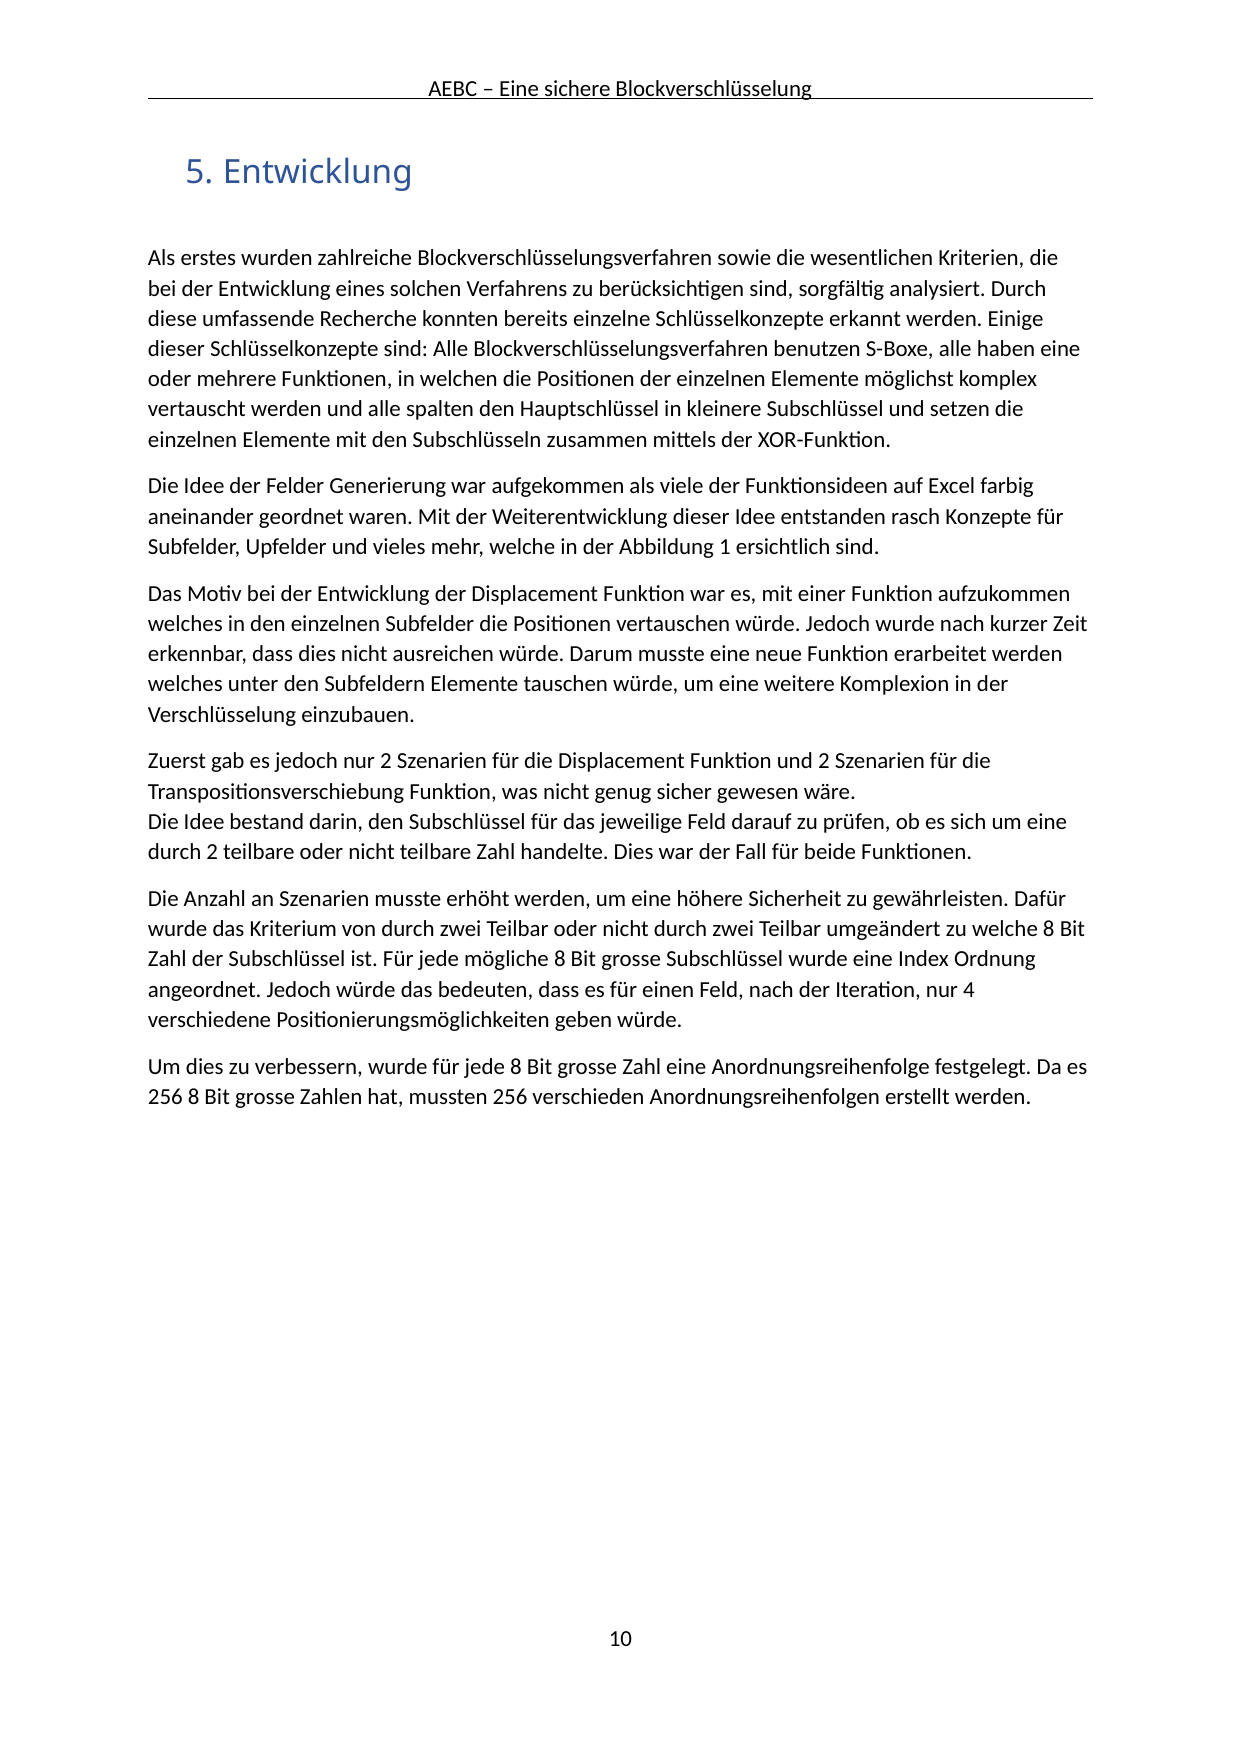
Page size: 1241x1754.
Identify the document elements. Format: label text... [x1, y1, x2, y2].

text Zuerst gab es jedoch nur 2 Szenarien für die Displacement Funktion und 2 Szenarien für die Transpositionsverschiebung Funktion, was nicht genug sicher gewesen wäre. Die Idee bestand darin, den Subschlüssel für das jeweilige Feld darauf zu prüfen, ob es sich um eine durch 2 teilbare oder nicht teilbare Zahl handelte. Dies war der Fall für beide Funktionen. [148, 747, 1093, 865]
text Die Idee der Felder Generierung war aufgekommen als viele der Funktionsideen auf Excel farbig aneinander geordnet waren. Mit der Weiterentwicklung dieser Idee entstanden rasch Konzepte für Subfelder, Upfelder und vieles mehr, welche in der Abbildung 1 ersichtlich sind. [148, 472, 1093, 560]
text Die Anzahl an Szenarien musste erhöht werden, um eine höhere Sicherheit zu gewährleisten. Dafür wurde das Kriterium von durch zwei Teilbar oder nicht durch zwei Teilbar umgeändert zu welche 8 Bit Zahl der Subschlüssel ist. Für jede mögliche 8 Bit grosse Subschlüssel wurde eine Index Ordnung angeordnet. Jedoch würde das bedeuten, dass es für einen Feld, nach der Iteration, nur 4 verschiedene Positionierungsmöglichkeiten geben würde. [148, 884, 1093, 1033]
text Das Motiv bei der Entwicklung der Displacement Funktion war es, mit einer Funktion aufzukommen welches in den einzelnen Subfelder die Positionen vertauschen würde. Jedoch wurde nach kurzer Zeit erkennbar, dass dies nicht ausreichen würde. Darum musste eine neue Funktion erarbeitet werden welches unter den Subfeldern Elemente tauschen würde, um eine weitere Komplexion in der Verschlüsselung einzubauen. [148, 579, 1093, 728]
subtitle Entwicklung [185, 148, 1093, 193]
text Um dies zu verbessern, wurde für jede 8 Bit grosse Zahl eine Anordnungsreihenfolge festgelegt. Da es 256 8 Bit grosse Zahlen hat, mussten 256 verschieden Anordnungsreihenfolgen erstellt werden. [148, 1052, 1093, 1110]
text Als erstes wurden zahlreiche Blockverschlüsselungsverfahren sowie die wesentlichen Kriterien, die bei der Entwicklung eines solchen Verfahrens zu berücksichtigen sind, sorgfältig analysiert. Durch diese umfassende Recherche konnten bereits einzelne Schlüsselkonzepte erkannt werden. Einige dieser Schlüsselkonzepte sind: Alle Blockverschlüsselungsverfahren benutzen S-Boxe, alle haben eine oder mehrere Funktionen, in welchen die Positionen der einzelnen Elemente möglichst komplex vertauscht werden und alle spalten den Hauptschlüssel in kleinere Subschlüssel und setzen die einzelnen Elemente mit den Subschlüsseln zusammen mittels der XOR-Funktion. [148, 243, 1093, 453]
